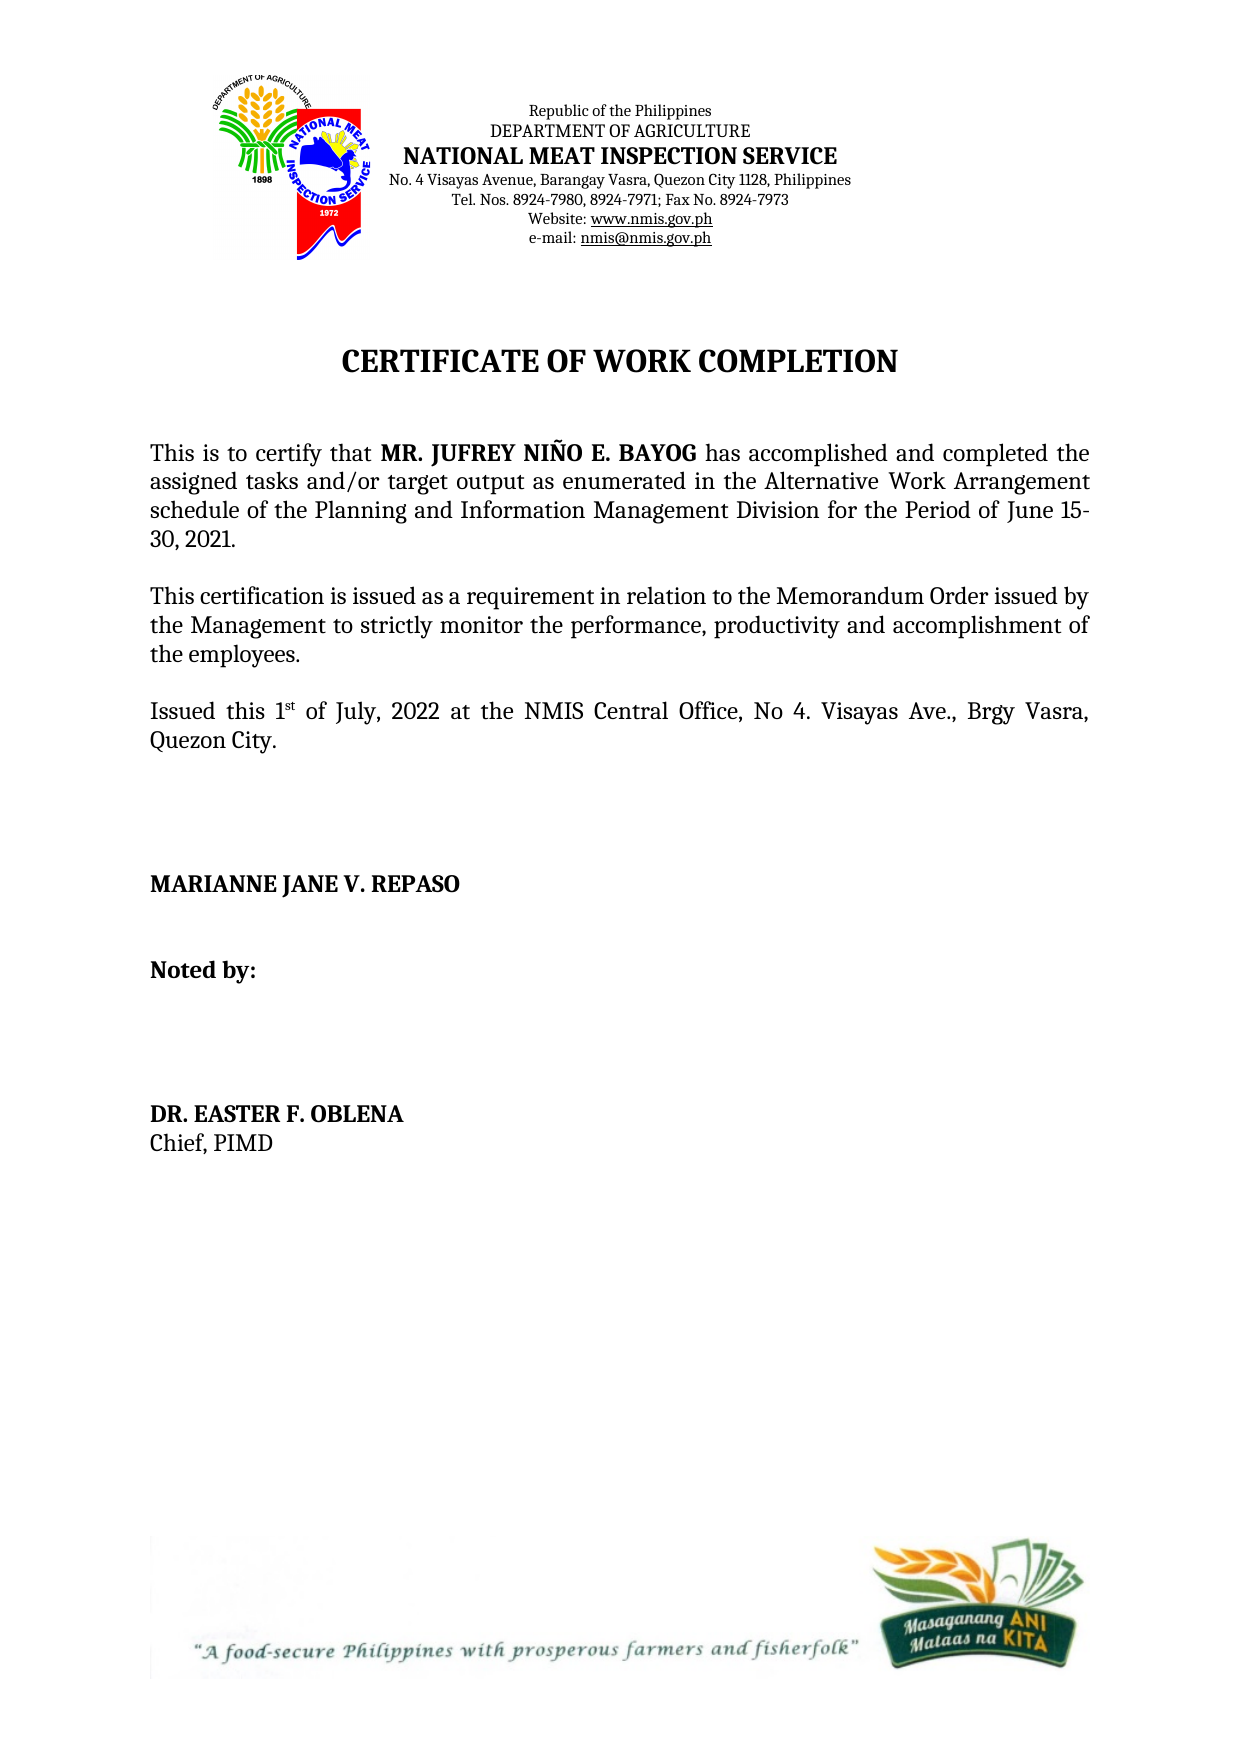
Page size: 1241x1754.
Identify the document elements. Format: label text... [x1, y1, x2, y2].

picture [212, 75, 371, 260]
text This is to certify that MR. JUFREY NIÑO E. BAYOG has accomplished and completed the assigned tasks and/or target output as enumerated in the Alternative Work Arrangement schedule of the Planning and Information Management Division for the Period of June 15-30, 2021. [150, 438, 1090, 553]
text MARIANNE JANE V. REPASO [150, 870, 1090, 898]
text Noted by: [150, 956, 1090, 985]
text DR. EASTER F. OBLENA [150, 1100, 1090, 1128]
picture [150, 1536, 1091, 1679]
text Chief, PIMD [150, 1128, 1090, 1157]
text CERTIFICATE OF WORK COMPLETION [150, 343, 1090, 381]
text This certification is issued as a requirement in relation to the Memorandum Order issued by the Management to strictly monitor the performance, productivity and accomplishment of the employees. [150, 582, 1090, 668]
text Issued this 1st of July, 2022 at the NMIS Central Office, No 4. Visayas Ave., Brgy Vasra, Quezon City. [150, 697, 1090, 755]
